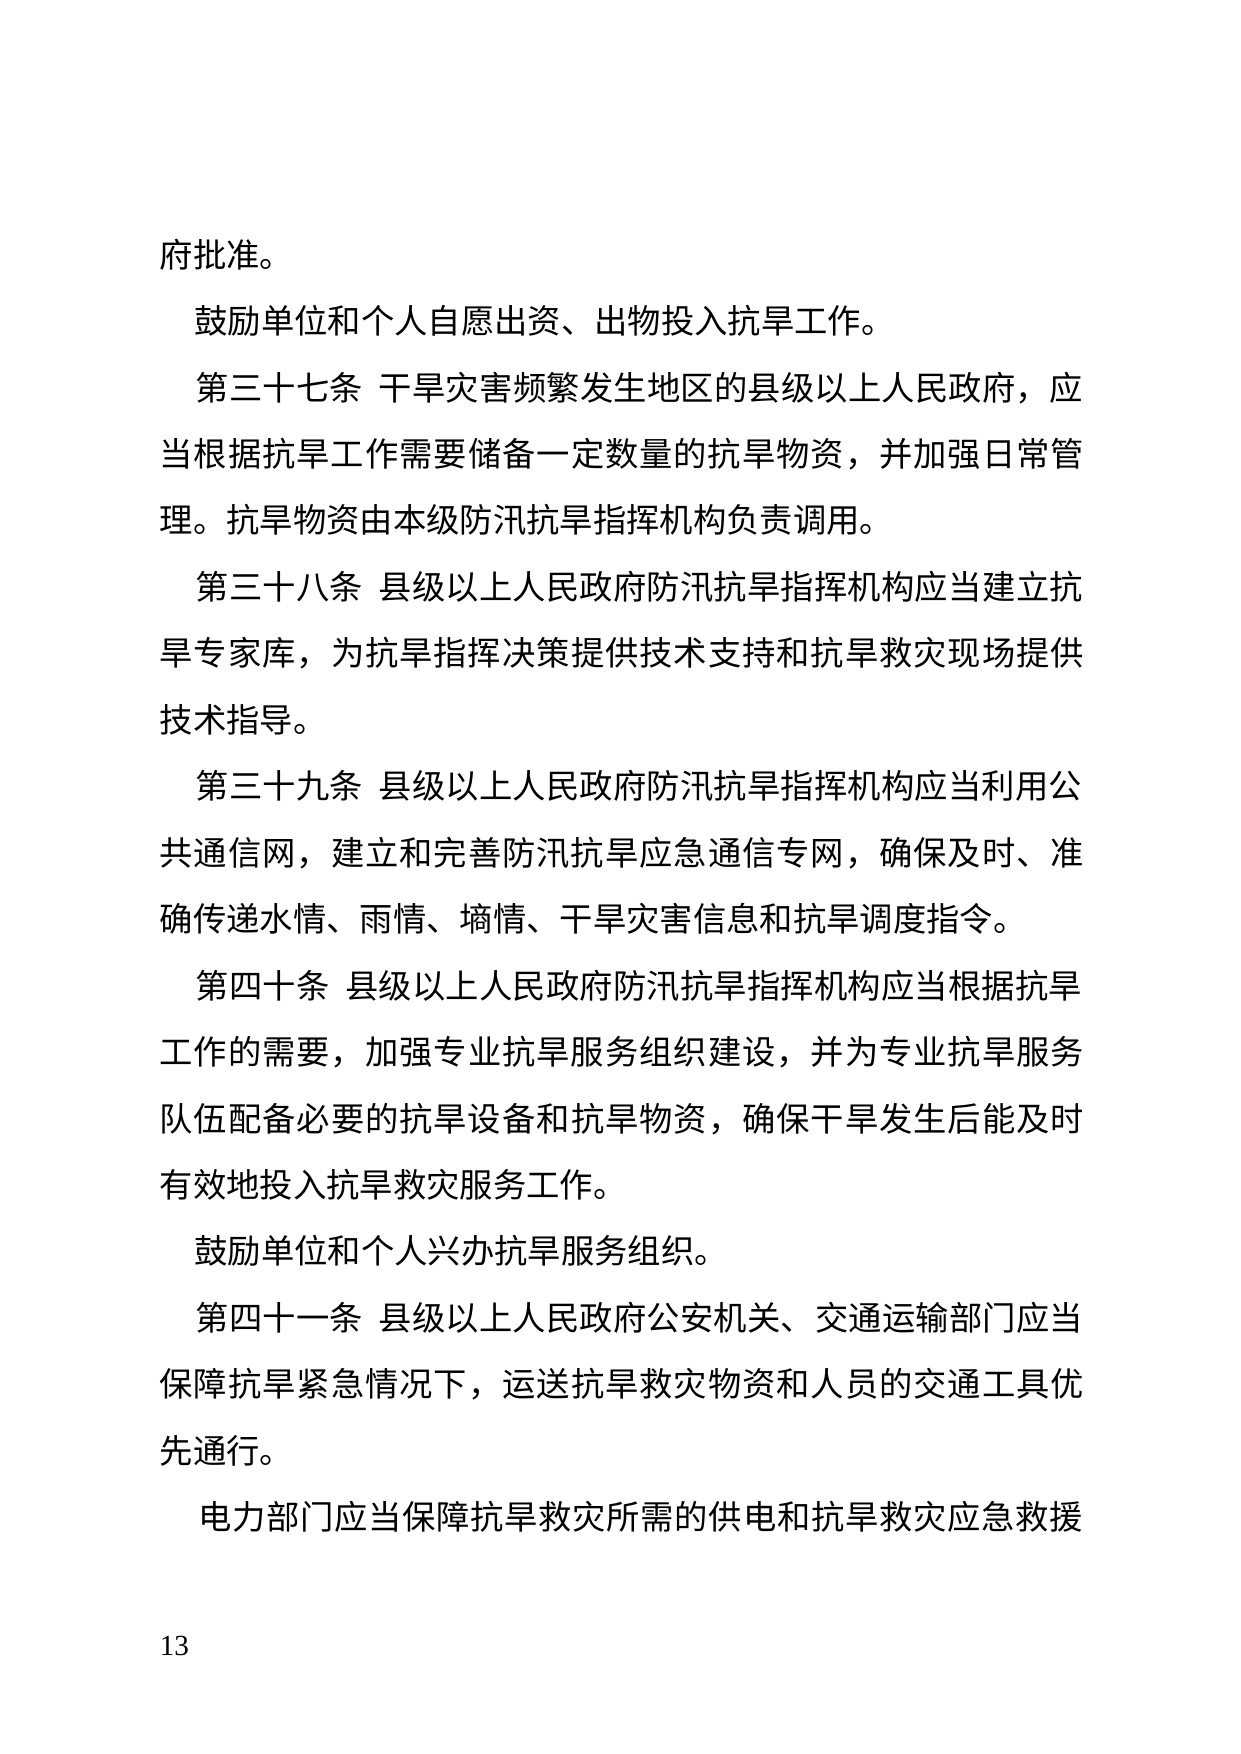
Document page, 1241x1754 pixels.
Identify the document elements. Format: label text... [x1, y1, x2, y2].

text 第四十一条 县级以上人民政府公安机关、交通运输部门应当保障抗旱紧急情况下，运送抗旱救灾物资和人员的交通工具优先通行。 [159, 1283, 1084, 1482]
text 鼓励单位和个人兴办抗旱服务组织。 [159, 1216, 1084, 1283]
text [159, 219, 1084, 286]
text 第三十七条 干旱灾害频繁发生地区的县级以上人民政府，应当根据抗旱工作需要储备一定数量的抗旱物资，并加强日常管理。抗旱物资由本级防汛抗旱指挥机构负责调用。 [159, 352, 1084, 552]
text 第四十条 县级以上人民政府防汛抗旱指挥机构应当根据抗旱工作的需要，加强专业抗旱服务组织建设，并为专业抗旱服务队伍配备必要的抗旱设备和抗旱物资，确保干旱发生后能及时有效地投入抗旱救灾服务工作。 [159, 950, 1084, 1216]
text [159, 1482, 1084, 1548]
text 第三十九条 县级以上人民政府防汛抗旱指挥机构应当利用公共通信网，建立和完善防汛抗旱应急通信专网，确保及时、准确传递水情、雨情、墒情、干旱灾害信息和抗旱调度指令。 [159, 751, 1084, 950]
text 鼓励单位和个人自愿出资、出物投入抗旱工作。 [159, 286, 1084, 352]
text 第三十八条 县级以上人民政府防汛抗旱指挥机构应当建立抗旱专家库，为抗旱指挥决策提供技术支持和抗旱救灾现场提供技术指导。 [159, 552, 1084, 751]
